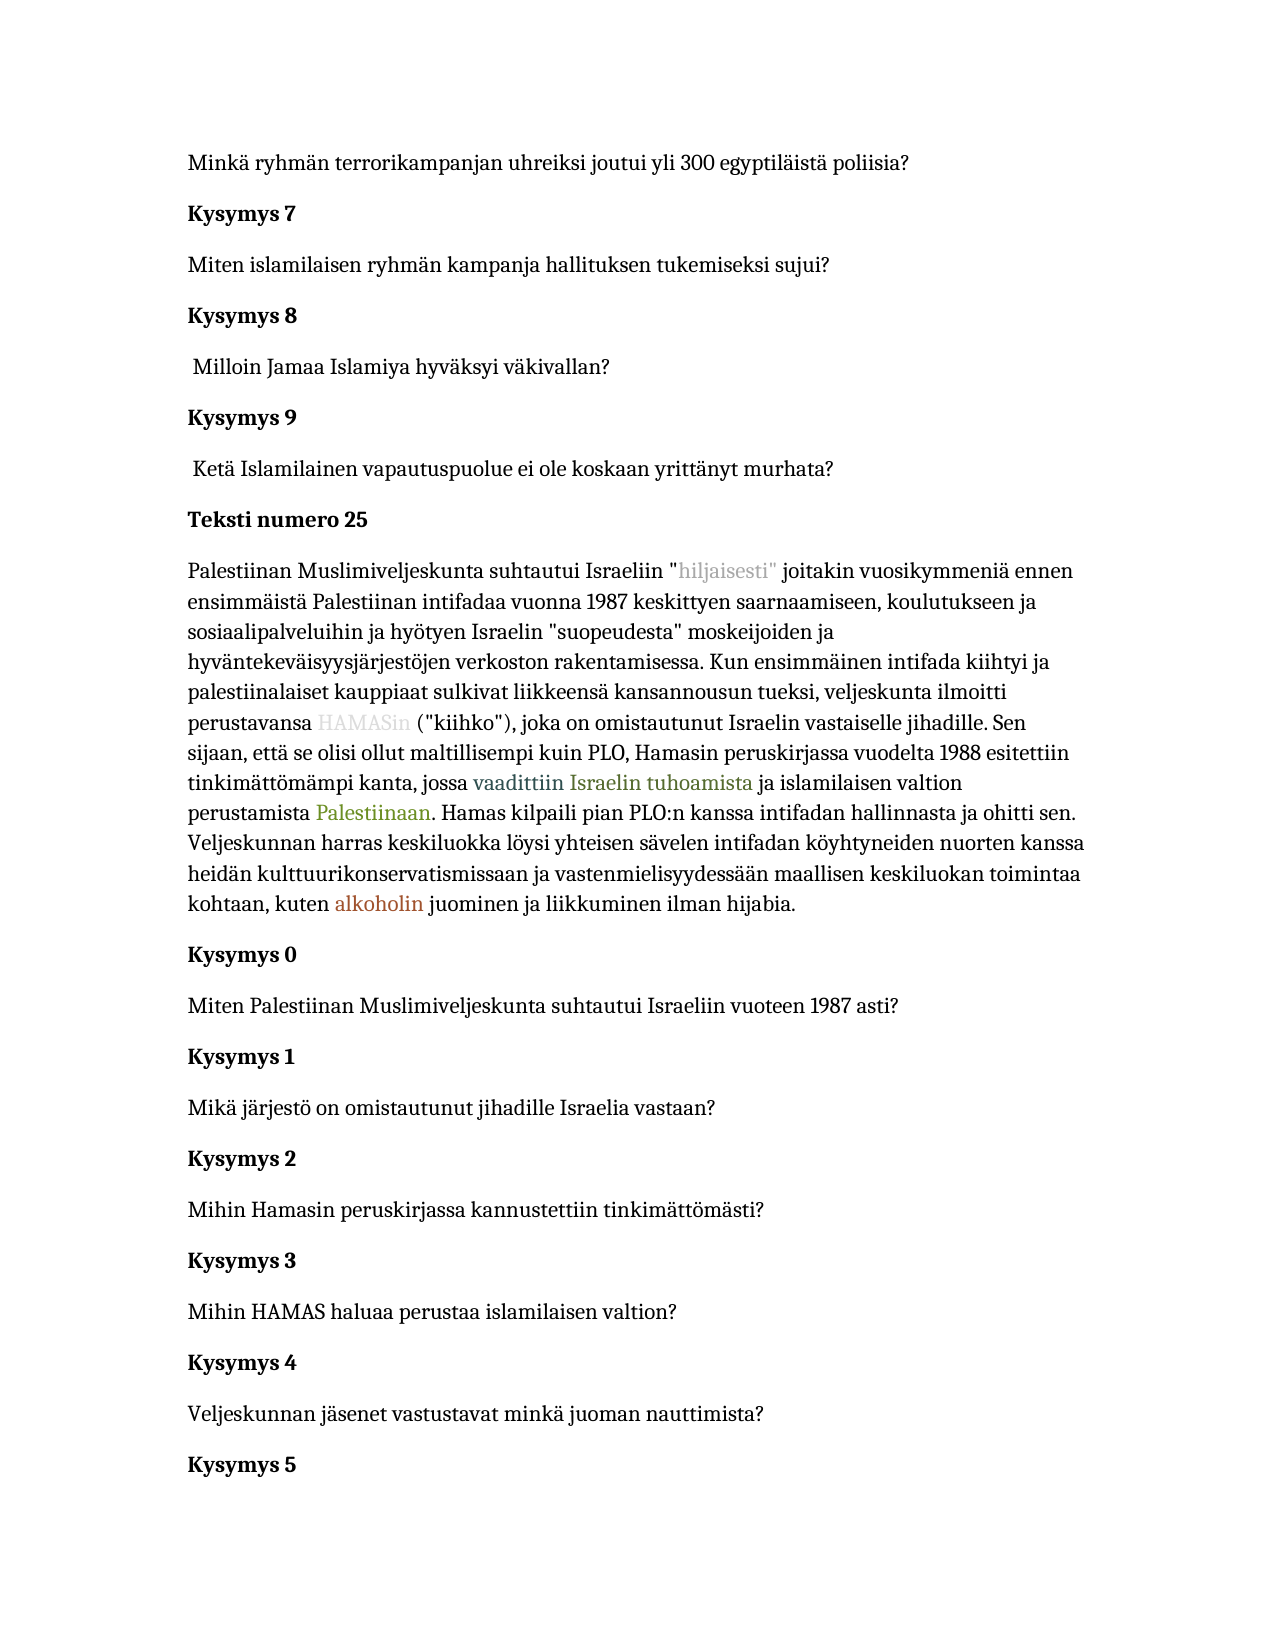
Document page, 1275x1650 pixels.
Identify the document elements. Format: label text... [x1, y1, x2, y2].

text Kysymys 5 [187, 1452, 1087, 1478]
text Mikä järjestö on omistautunut jihadille Israelia vastaan? [187, 1095, 1087, 1121]
text Miten Palestiinan Muslimiveljeskunta suhtautui Israeliin vuoteen 1987 asti? [187, 993, 1087, 1019]
text Milloin Jamaa Islamiya hyväksyi väkivallan? [187, 354, 1087, 381]
text Kysymys 2 [187, 1146, 1087, 1172]
text Miten islamilaisen ryhmän kampanja hallituksen tukemiseksi sujui? [187, 252, 1087, 278]
text Veljeskunnan jäsenet vastustavat minkä juoman nauttimista? [187, 1401, 1087, 1427]
text Kysymys 4 [187, 1350, 1087, 1376]
text Mihin HAMAS haluaa perustaa islamilaisen valtion? [187, 1299, 1087, 1325]
text Kysymys 7 [187, 201, 1087, 227]
text Kysymys 8 [187, 303, 1087, 329]
text Teksti numero 25 [187, 507, 1087, 534]
text Kysymys 9 [187, 405, 1087, 432]
text Ketä Islamilainen vapautuspuolue ei ole koskaan yrittänyt murhata? [187, 456, 1087, 483]
text Palestiinan Muslimiveljeskunta suhtautui Israeliin "hiljaisesti" joitakin vuosikymmeniä ennen ensimmäistä Palestiinan intifadaa vuonna 1987 keskittyen saarnaamiseen, koulutukseen ja sosiaalipalveluihin ja hyötyen Israelin "suopeudesta" moskeijoiden ja hyväntekeväisyysjärjestöjen verkoston rakentamisessa. Kun ensimmäinen intifada kiihtyi ja palestiinalaiset kauppiaat sulkivat liikkeensä kansannousun tueksi, veljeskunta ilmoitti perustavansa HAMASin ("kiihko"), joka on omistautunut Israelin vastaiselle jihadille. Sen sijaan, että se olisi ollut maltillisempi kuin PLO, Hamasin peruskirjassa vuodelta 1988 esitettiin tinkimättömämpi kanta, jossa vaadittiin Israelin tuhoamista ja islamilaisen valtion perustamista Palestiinaan. Hamas kilpaili pian PLO:n kanssa intifadan hallinnasta ja ohitti sen. Veljeskunnan harras keskiluokka löysi yhteisen sävelen intifadan köyhtyneiden nuorten kanssa heidän kulttuurikonservatismissaan ja vastenmielisyydessään maallisen keskiluokan toimintaa kohtaan, kuten alkoholin juominen ja liikkuminen ilman hijabia. [187, 558, 1087, 917]
text Kysymys 3 [187, 1248, 1087, 1274]
text Kysymys 1 [187, 1044, 1087, 1070]
text Mihin Hamasin peruskirjassa kannustettiin tinkimättömästi? [187, 1197, 1087, 1223]
text Kysymys 0 [187, 942, 1087, 968]
text Minkä ryhmän terrorikampanjan uhreiksi joutui yli 300 egyptiläistä poliisia? [187, 150, 1087, 176]
